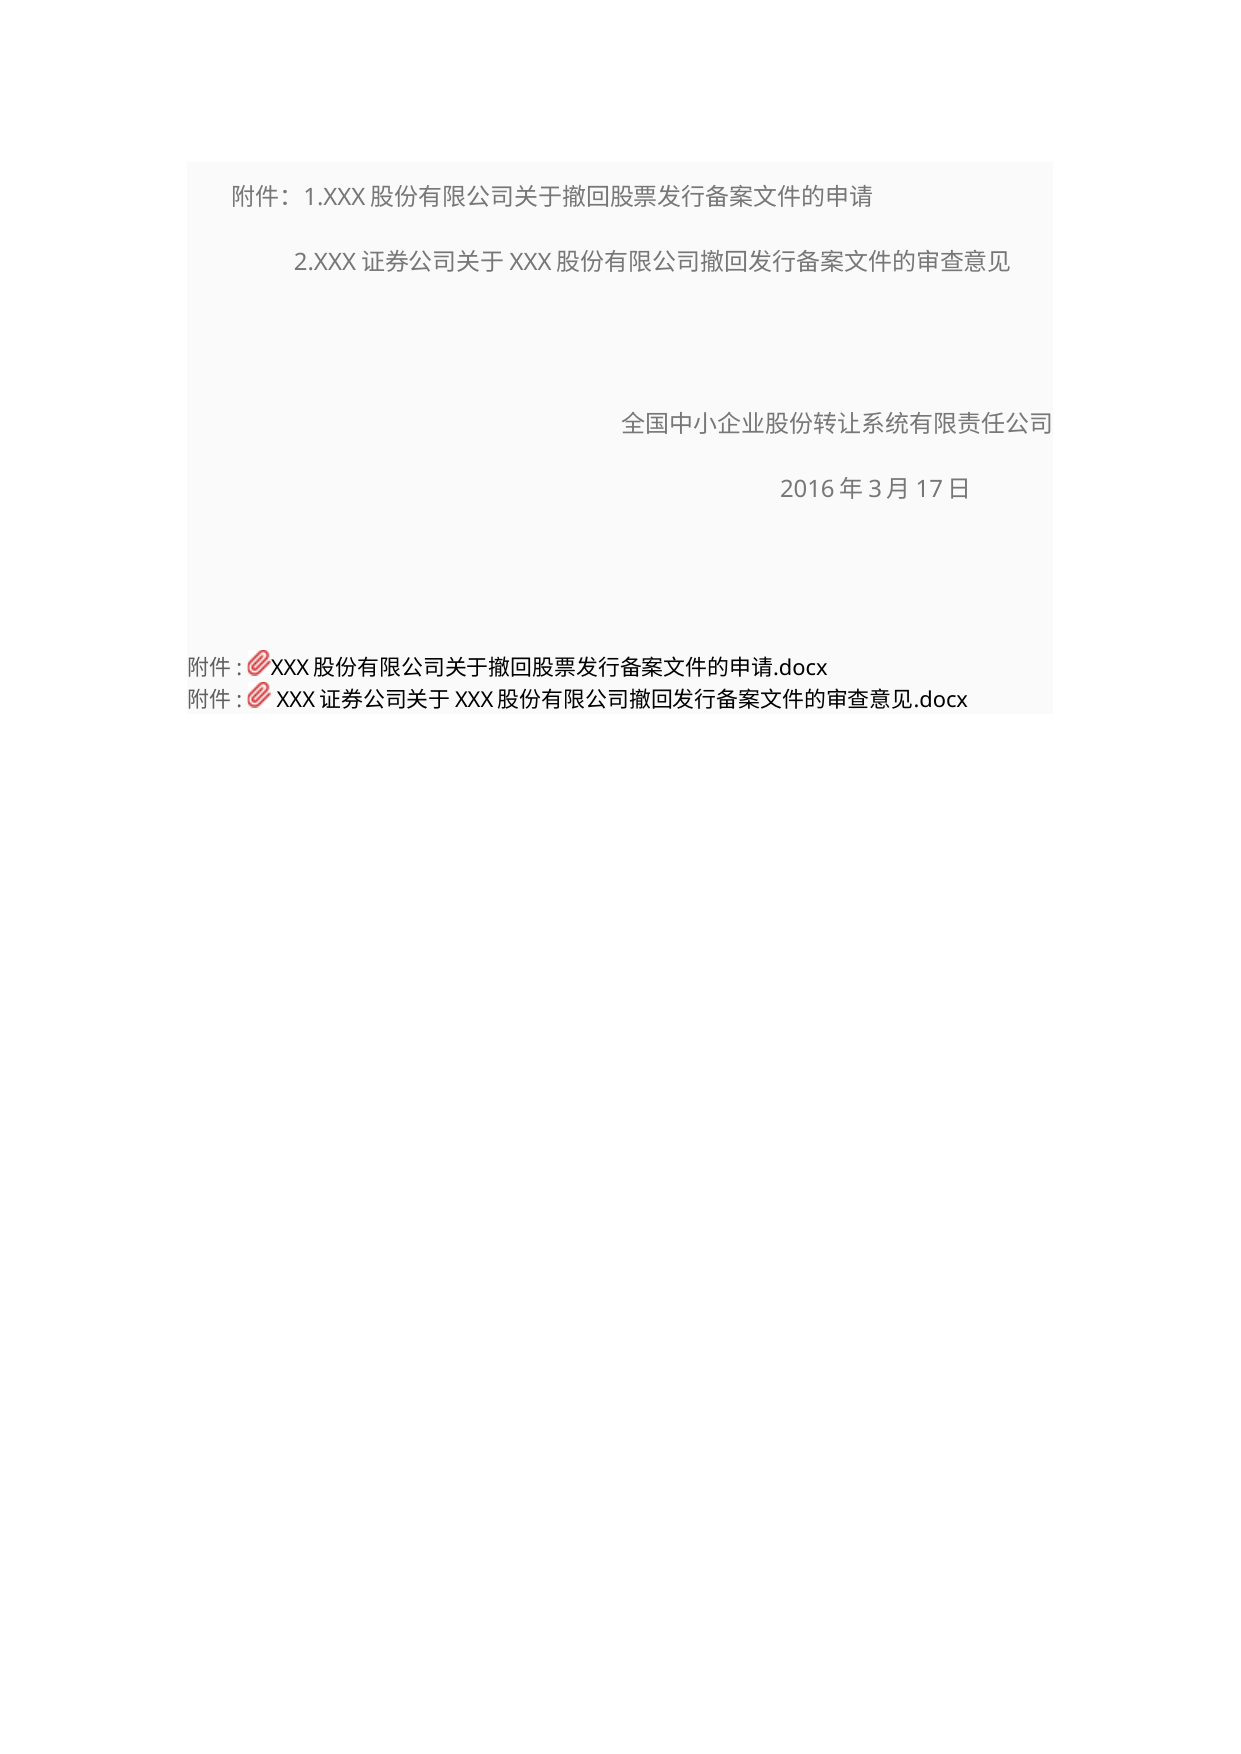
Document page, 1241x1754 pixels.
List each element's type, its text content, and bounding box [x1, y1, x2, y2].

picture [247, 682, 271, 708]
text 2016年3月17日 [187, 454, 1053, 519]
text 全国中小企业股份转让系统有限责任公司 [187, 389, 1053, 454]
text 附件 : XXX股份有限公司关于撤回股票发行备案文件的申请.docx [187, 649, 1053, 682]
text 2.XXX证券公司关于XXX股份有限公司撤回发行备案文件的审查意见 [187, 227, 1053, 292]
picture [247, 650, 271, 676]
text 附件：1.XXX股份有限公司关于撤回股票发行备案文件的申请 [187, 162, 1053, 227]
text 附件 : XXX证券公司关于XXX股份有限公司撤回发行备案文件的审查意见.docx [187, 682, 1053, 714]
